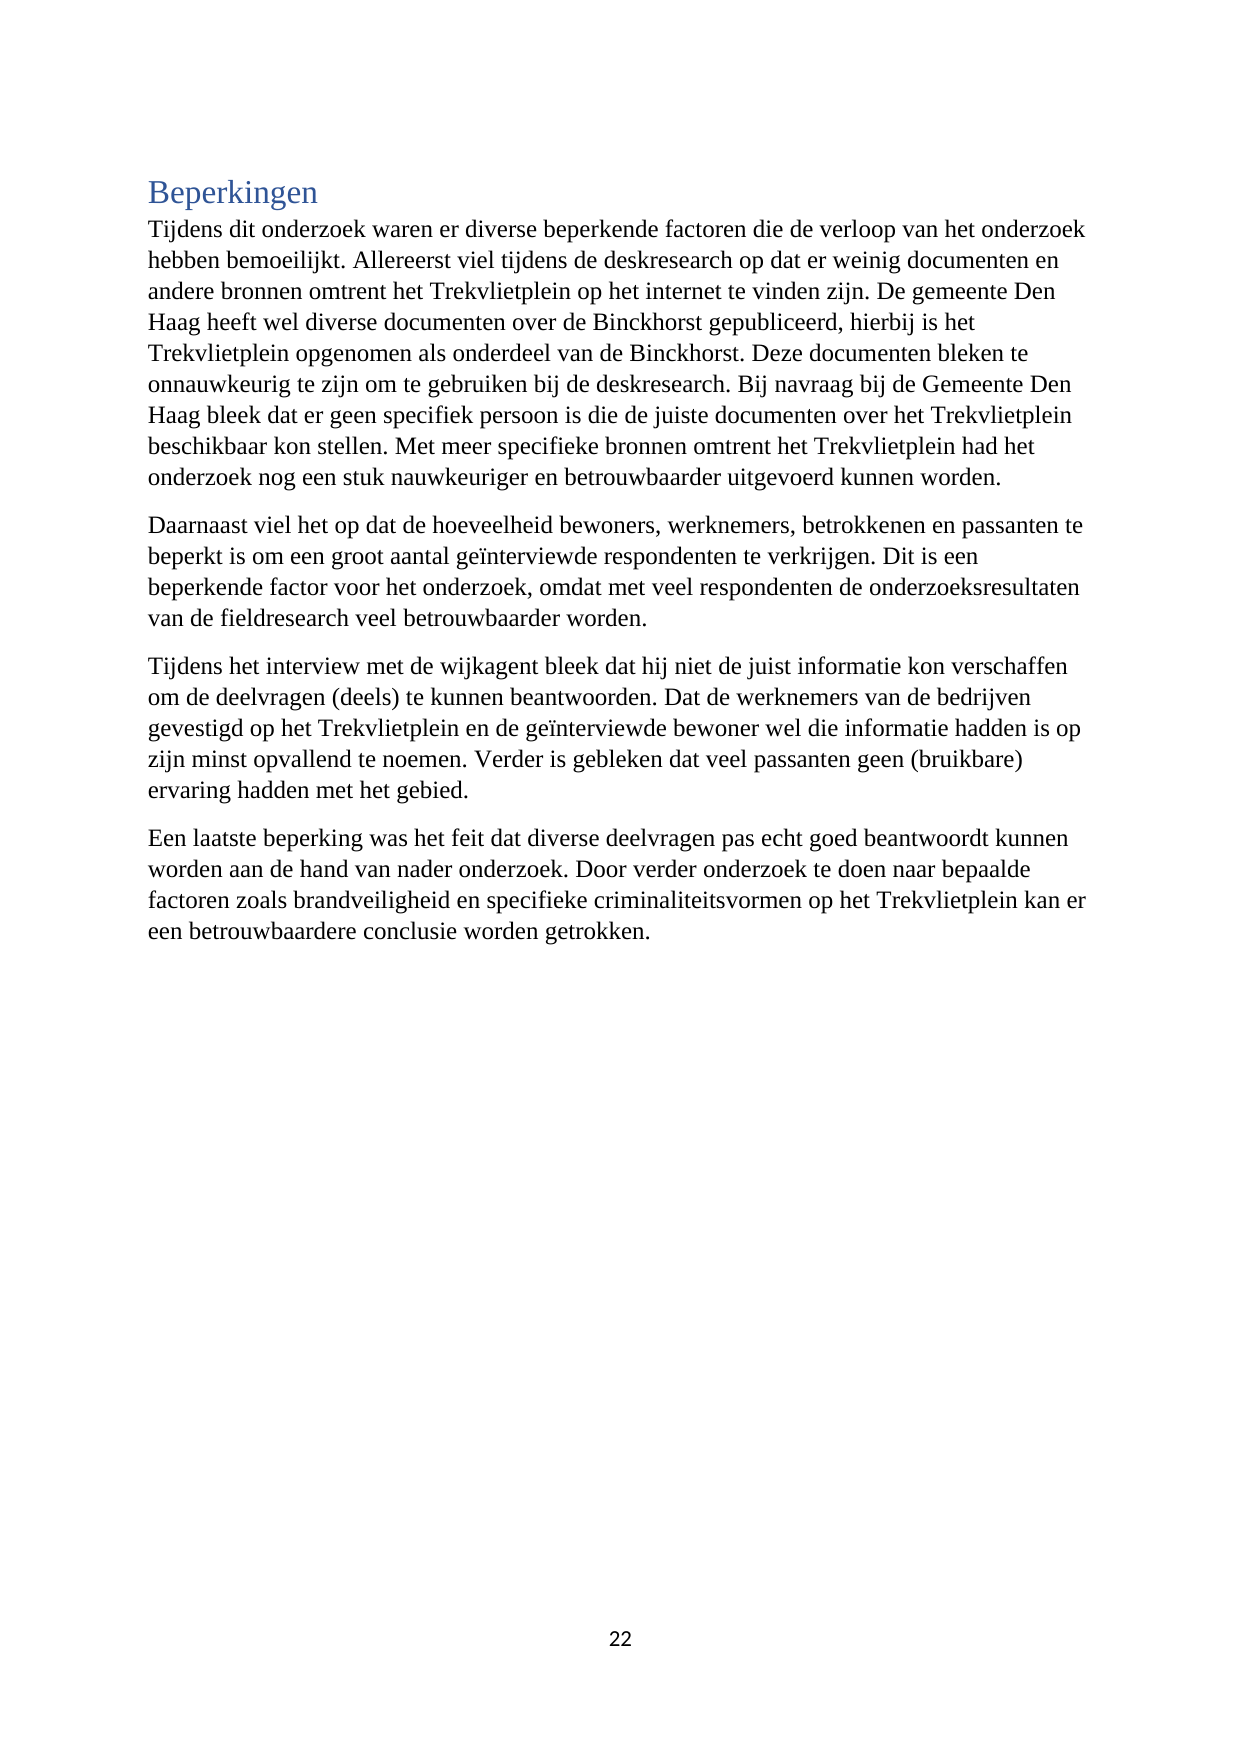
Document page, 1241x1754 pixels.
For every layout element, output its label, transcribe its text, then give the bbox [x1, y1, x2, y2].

text Tijdens dit onderzoek waren er diverse beperkende factoren die de verloop van het onderzoek hebben bemoeilijkt. Allereerst viel tijdens de deskresearch op dat er weinig documenten en andere bronnen omtrent het Trekvlietplein op het internet te vinden zijn. De gemeente Den Haag heeft wel diverse documenten over de Binckhorst gepubliceerd, hierbij is het Trekvlietplein opgenomen als onderdeel van de Binckhorst. Deze documenten bleken te onnauwkeurig te zijn om te gebruiken bij de deskresearch. Bij navraag bij de Gemeente Den Haag bleek dat er geen specifiek persoon is die de juiste documenten over het Trekvlietplein beschikbaar kon stellen. Met meer specifieke bronnen omtrent het Trekvlietplein had het onderzoek nog een stuk nauwkeuriger en betrouwbaarder uitgevoerd kunnen worden. [148, 214, 1093, 491]
subtitle Beperkingen [148, 173, 1093, 211]
text Daarnaast viel het op dat de hoeveelheid bewoners, werknemers, betrokkenen en passanten te beperkt is om een groot aantal geïnterviewde respondenten te verkrijgen. Dit is een beperkende factor voor het onderzoek, omdat met veel respondenten de onderzoeksresultaten van de fieldresearch veel betrouwbaarder worden. [148, 510, 1093, 632]
text Een laatste beperking was het feit dat diverse deelvragen pas echt goed beantwoordt kunnen worden aan de hand van nader onderzoek. Door verder onderzoek te doen naar bepaalde factoren zoals brandveiligheid en specifieke criminaliteitsvormen op het Trekvlietplein kan er een betrouwbaardere conclusie worden getrokken. [148, 823, 1093, 944]
text Tijdens het interview met de wijkagent bleek dat hij niet de juist informatie kon verschaffen om de deelvragen (deels) te kunnen beantwoorden. Dat de werknemers van de bedrijven gevestigd op het Trekvlietplein en de geïnterviewde bewoner wel die informatie hadden is op zijn minst opvallend te noemen. Verder is gebleken dat veel passanten geen (bruikbare) ervaring hadden met het gebied. [148, 651, 1093, 804]
